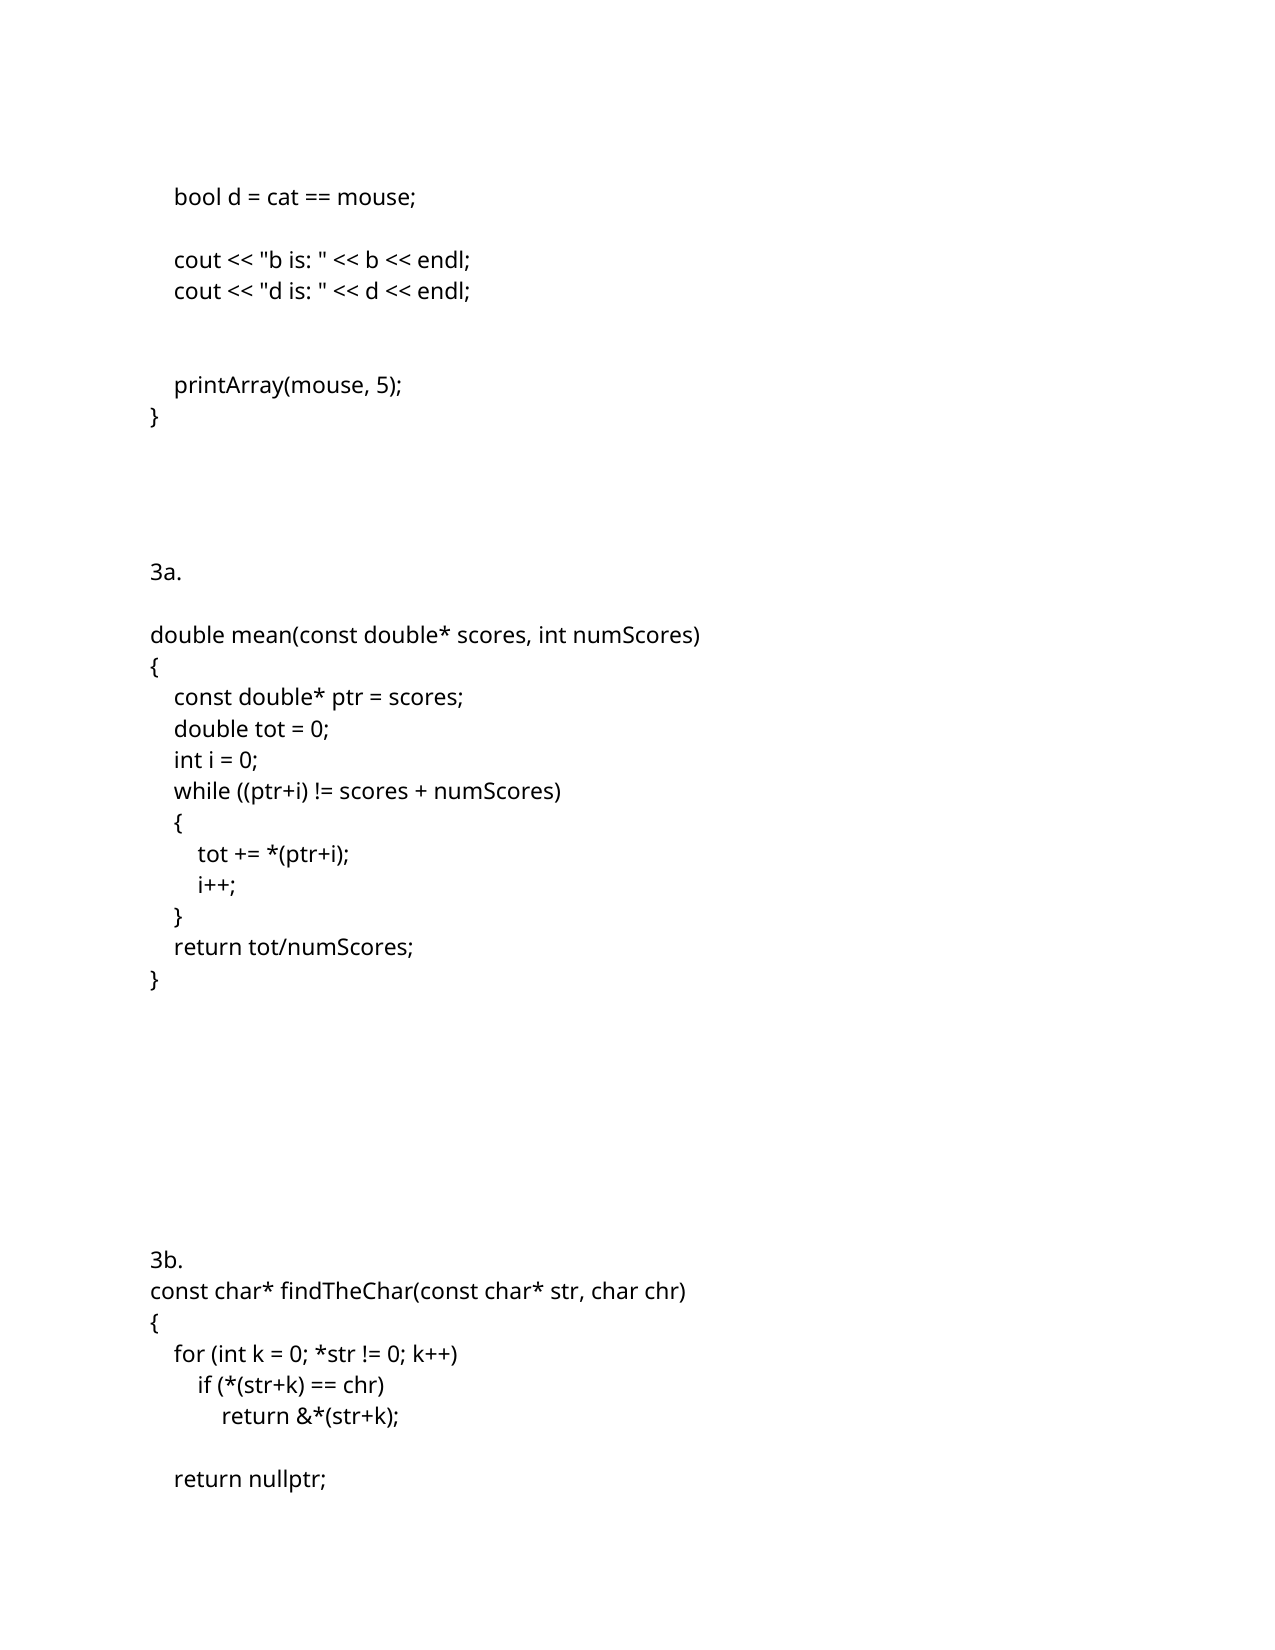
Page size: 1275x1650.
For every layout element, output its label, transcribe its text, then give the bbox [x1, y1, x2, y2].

text double tot = 0; [150, 712, 1125, 744]
text { [150, 650, 1125, 681]
text printArray(mouse, 5); [150, 369, 1125, 400]
text 3b. [150, 1244, 1125, 1275]
text i++; [150, 869, 1125, 900]
text return nullptr; [150, 1462, 1125, 1494]
text cout << "d is: " << d << endl; [150, 275, 1125, 306]
text const double* ptr = scores; [150, 681, 1125, 712]
text } [150, 962, 1125, 994]
text tot += *(ptr+i); [150, 837, 1125, 869]
text } [150, 900, 1125, 931]
text return &*(str+k); [150, 1400, 1125, 1431]
text int i = 0; [150, 744, 1125, 775]
text for (int k = 0; *str != 0; k++) [150, 1337, 1125, 1369]
text } [150, 400, 1125, 431]
text while ((ptr+i) != scores + numScores) [150, 775, 1125, 806]
text return tot/numScores; [150, 931, 1125, 962]
text { [150, 1306, 1125, 1337]
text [150, 1275, 1125, 1306]
text { [150, 806, 1125, 837]
text cout << "b is: " << b << endl; [150, 244, 1125, 275]
text if (*(str+k) == chr) [150, 1369, 1125, 1400]
text double mean(const double* scores, int numScores) [150, 619, 1125, 650]
text bool d = cat == mouse; [150, 181, 1125, 212]
text 3a. [150, 556, 1125, 587]
